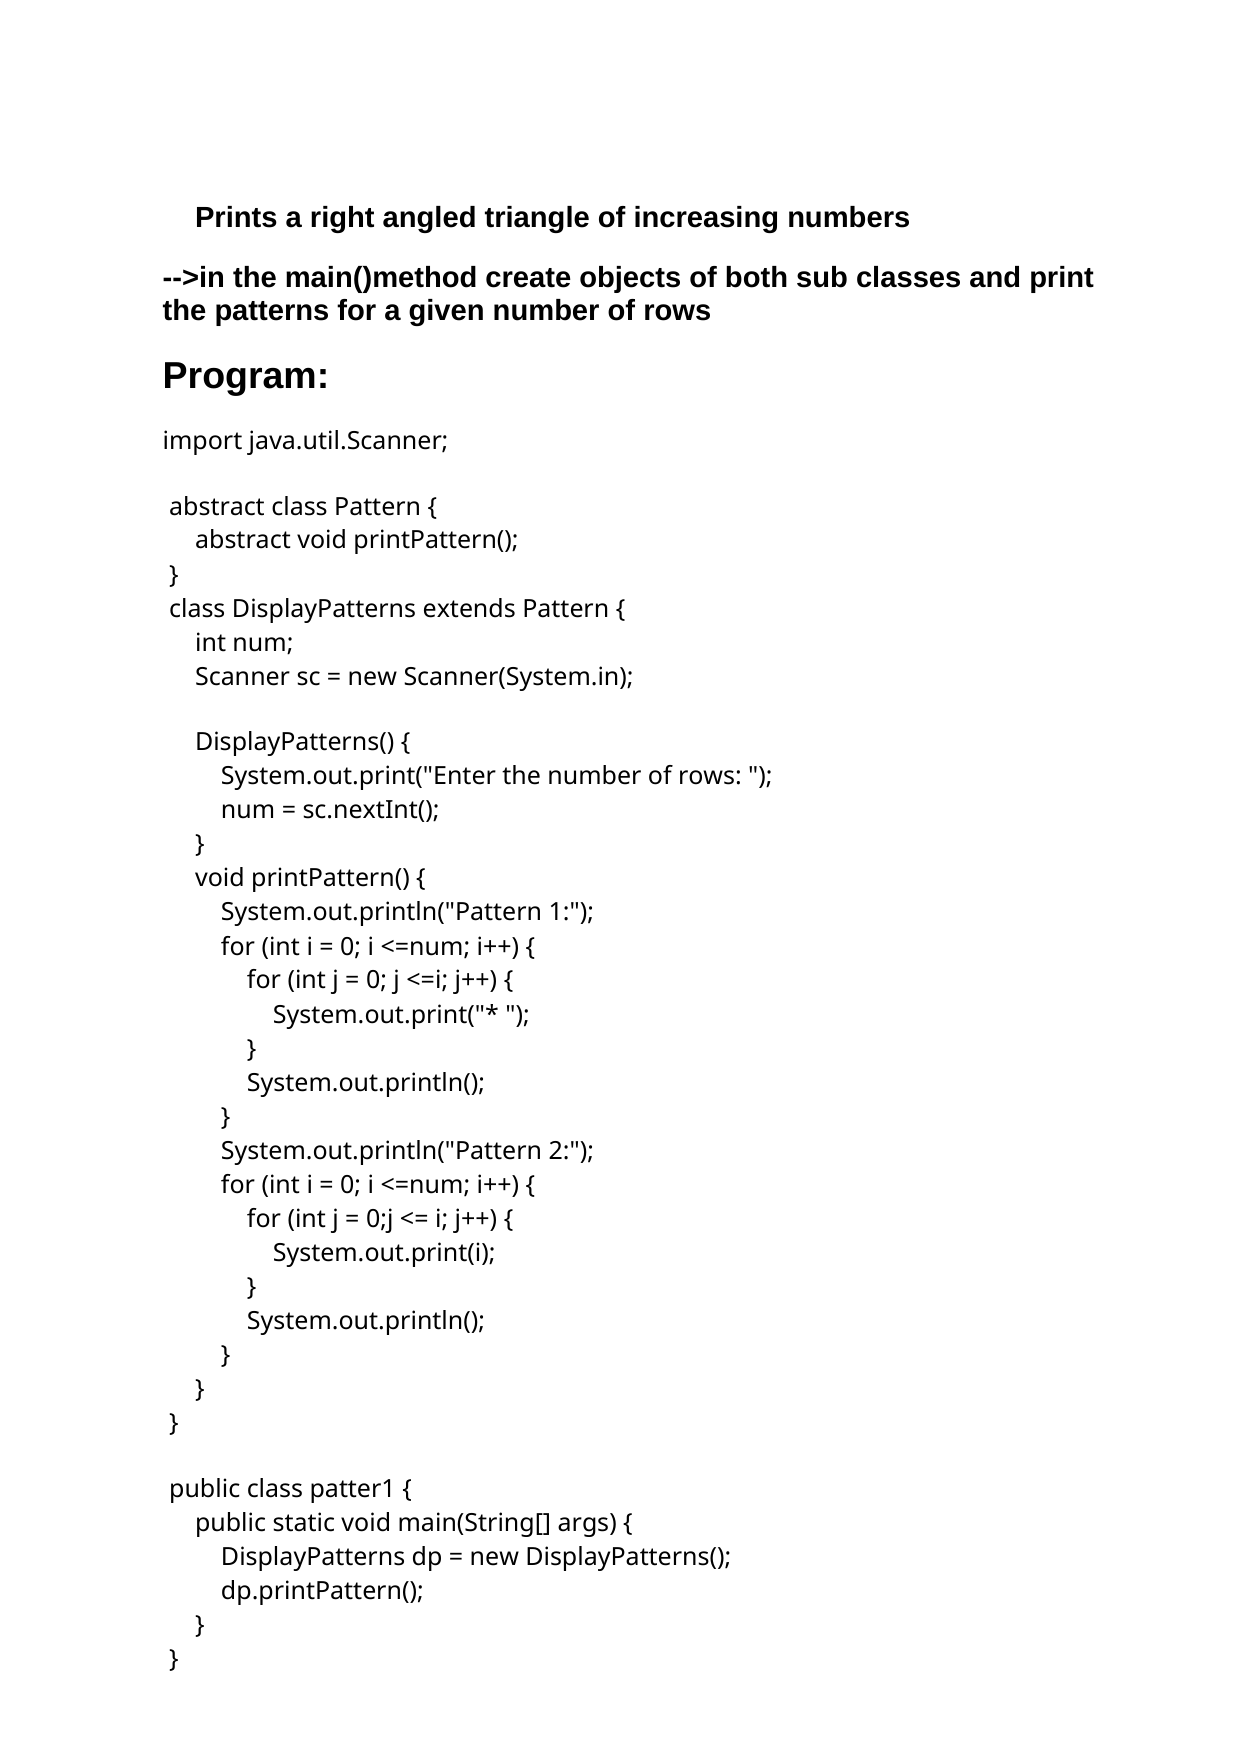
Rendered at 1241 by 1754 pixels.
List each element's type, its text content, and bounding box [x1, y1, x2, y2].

text } [162, 1607, 1122, 1641]
text System.out.println(); [162, 1064, 1122, 1098]
text } [162, 1098, 1122, 1132]
text int num; [162, 624, 1122, 658]
text dp.printPattern(); [162, 1572, 1122, 1607]
text Scanner sc = new Scanner(System.in); [162, 658, 1122, 692]
text public static void main(String[] args) { [162, 1504, 1122, 1538]
text for (int i = 0; i <=num; i++) { [162, 1167, 1122, 1201]
text for (int j = 0;j <= i; j++) { [162, 1201, 1122, 1235]
text } [162, 556, 1122, 590]
text System.out.println(); [162, 1303, 1122, 1337]
text } [162, 1641, 1122, 1675]
text for (int i = 0; i <=num; i++) { [162, 928, 1122, 962]
text void printPattern() { [162, 860, 1122, 894]
text DisplayPatterns() { [162, 724, 1122, 758]
text num = sc.nextInt(); [162, 792, 1122, 826]
text class DisplayPatterns extends Pattern { [162, 590, 1122, 624]
text abstract void printPattern(); [162, 522, 1122, 556]
text } [162, 1337, 1122, 1371]
text DisplayPatterns dp = new DisplayPatterns(); [162, 1538, 1122, 1572]
text System.out.print("Enter the number of rows: "); [162, 758, 1122, 792]
text for (int j = 0; j <=i; j++) { [162, 962, 1122, 996]
text import java.util.Scanner; [162, 423, 1122, 457]
text } [162, 1371, 1122, 1405]
text } [162, 1030, 1122, 1064]
text -->in the main()method create objects of both sub classes and print the patterns for a given number of rows [162, 260, 1122, 327]
text } [162, 1269, 1122, 1303]
text abstract class Pattern { [162, 488, 1122, 522]
text System.out.print(i); [162, 1235, 1122, 1269]
text Program: [162, 353, 1122, 396]
text } [162, 826, 1122, 860]
text } [162, 1405, 1122, 1439]
text public class patter1 { [162, 1470, 1122, 1504]
text System.out.println("Pattern 2:"); [162, 1132, 1122, 1167]
text System.out.print("* "); [162, 996, 1122, 1030]
text System.out.println("Pattern 1:"); [162, 894, 1122, 928]
text Prints a right angled triangle of increasing numbers [162, 200, 1122, 233]
